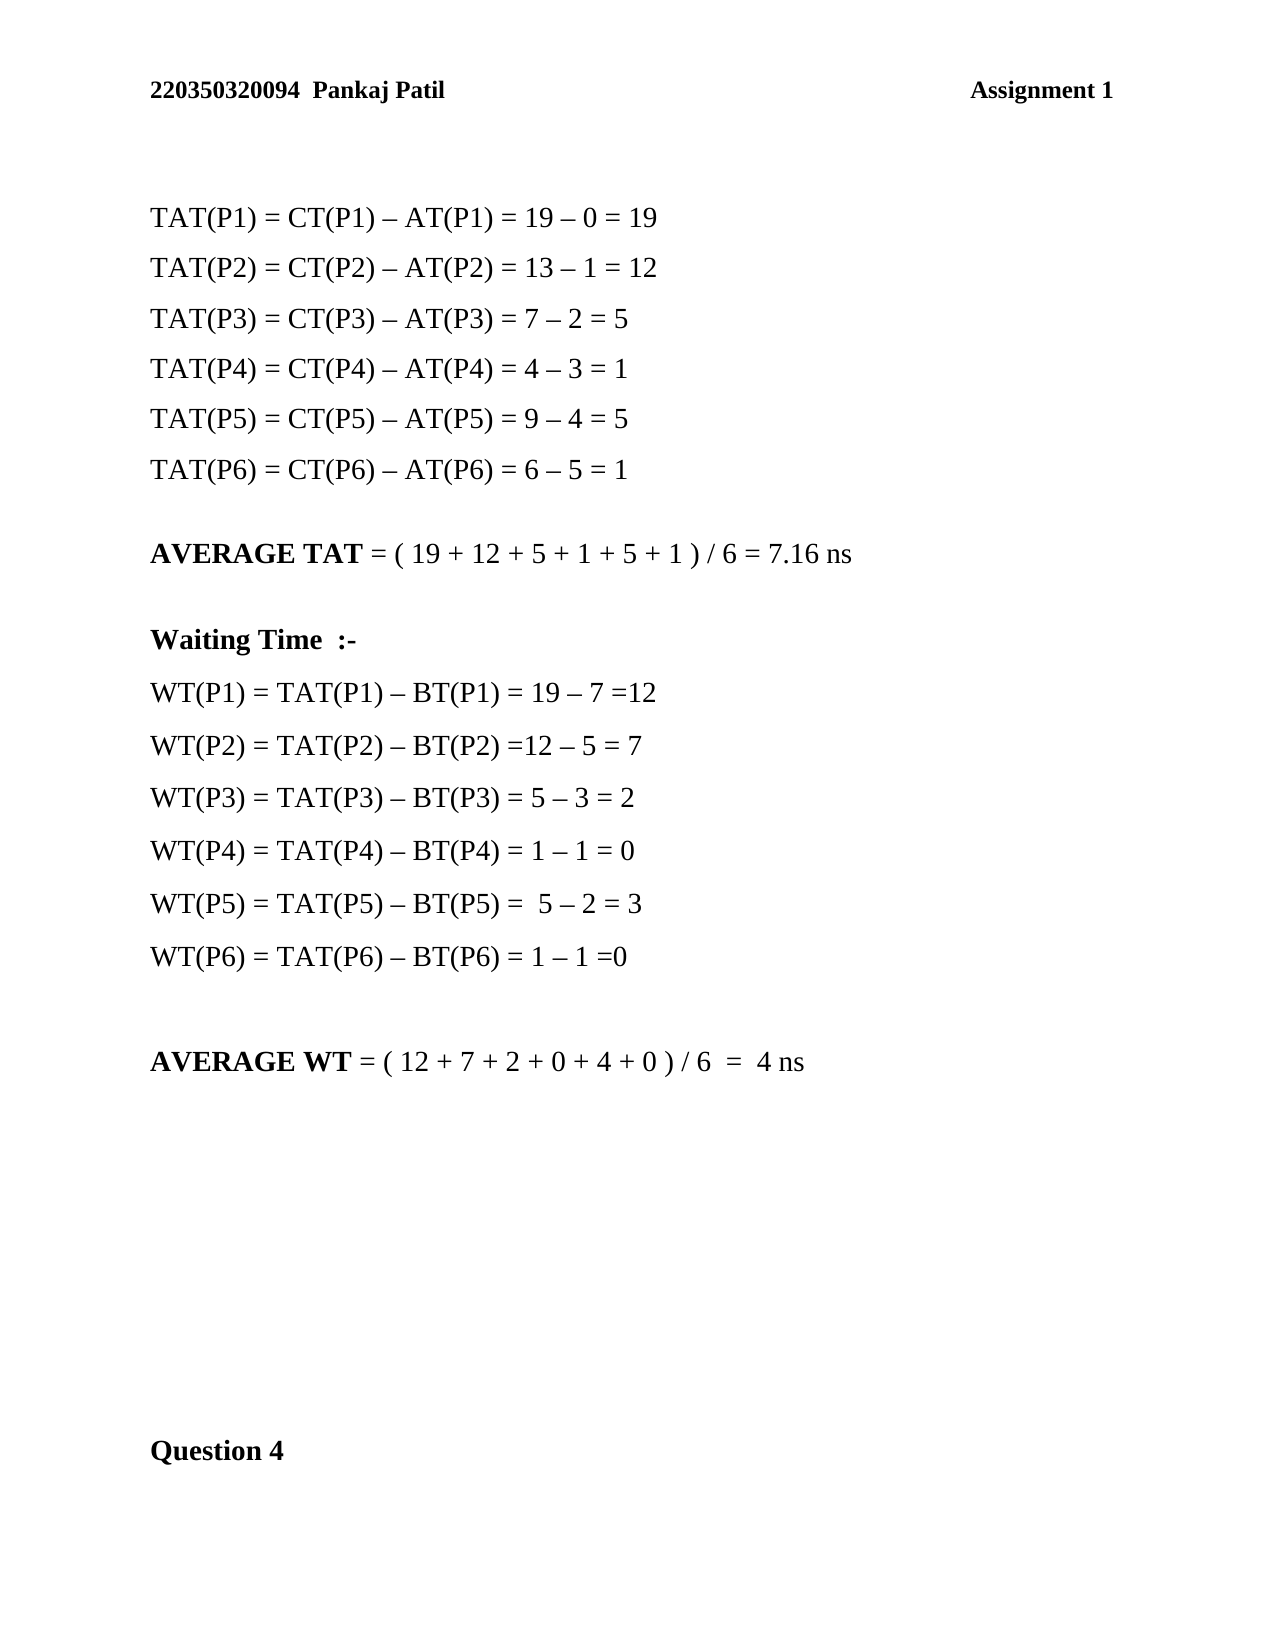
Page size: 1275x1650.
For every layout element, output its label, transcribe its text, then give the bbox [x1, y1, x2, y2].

text WT(P3) = TAT(P3) – BT(P3) = 5 – 3 = 2 [150, 781, 1125, 814]
text Waiting Time :- [150, 622, 1125, 656]
text WT(P2) = TAT(P2) – BT(P2) =12 – 5 = 7 [150, 728, 1125, 761]
text TAT(P6) = CT(P6) – AT(P6) = 6 – 5 = 1 [150, 452, 1125, 485]
text TAT(P1) = CT(P1) – AT(P1) = 19 – 0 = 19 [150, 200, 1125, 234]
text WT(P4) = TAT(P4) – BT(P4) = 1 – 1 = 0 [150, 833, 1125, 867]
text TAT(P5) = CT(P5) – AT(P5) = 9 – 4 = 5 [150, 402, 1125, 435]
text Question 4 [150, 1433, 1125, 1466]
text AVERAGE TAT = ( 19 + 12 + 5 + 1 + 5 + 1 ) / 6 = 7.16 ns [150, 536, 1125, 569]
text WT(P1) = TAT(P1) – BT(P1) = 19 – 7 =12 [150, 675, 1125, 708]
text TAT(P4) = CT(P4) – AT(P4) = 4 – 3 = 1 [150, 351, 1125, 385]
text AVERAGE WT = ( 12 + 7 + 2 + 0 + 4 + 0 ) / 6 = 4 ns [150, 1044, 1125, 1078]
text TAT(P3) = CT(P3) – AT(P3) = 7 – 2 = 5 [150, 301, 1125, 334]
text TAT(P2) = CT(P2) – AT(P2) = 13 – 1 = 12 [150, 251, 1125, 284]
text WT(P5) = TAT(P5) – BT(P5) = 5 – 2 = 3 [150, 886, 1125, 920]
text WT(P6) = TAT(P6) – BT(P6) = 1 – 1 =0 [150, 939, 1125, 972]
